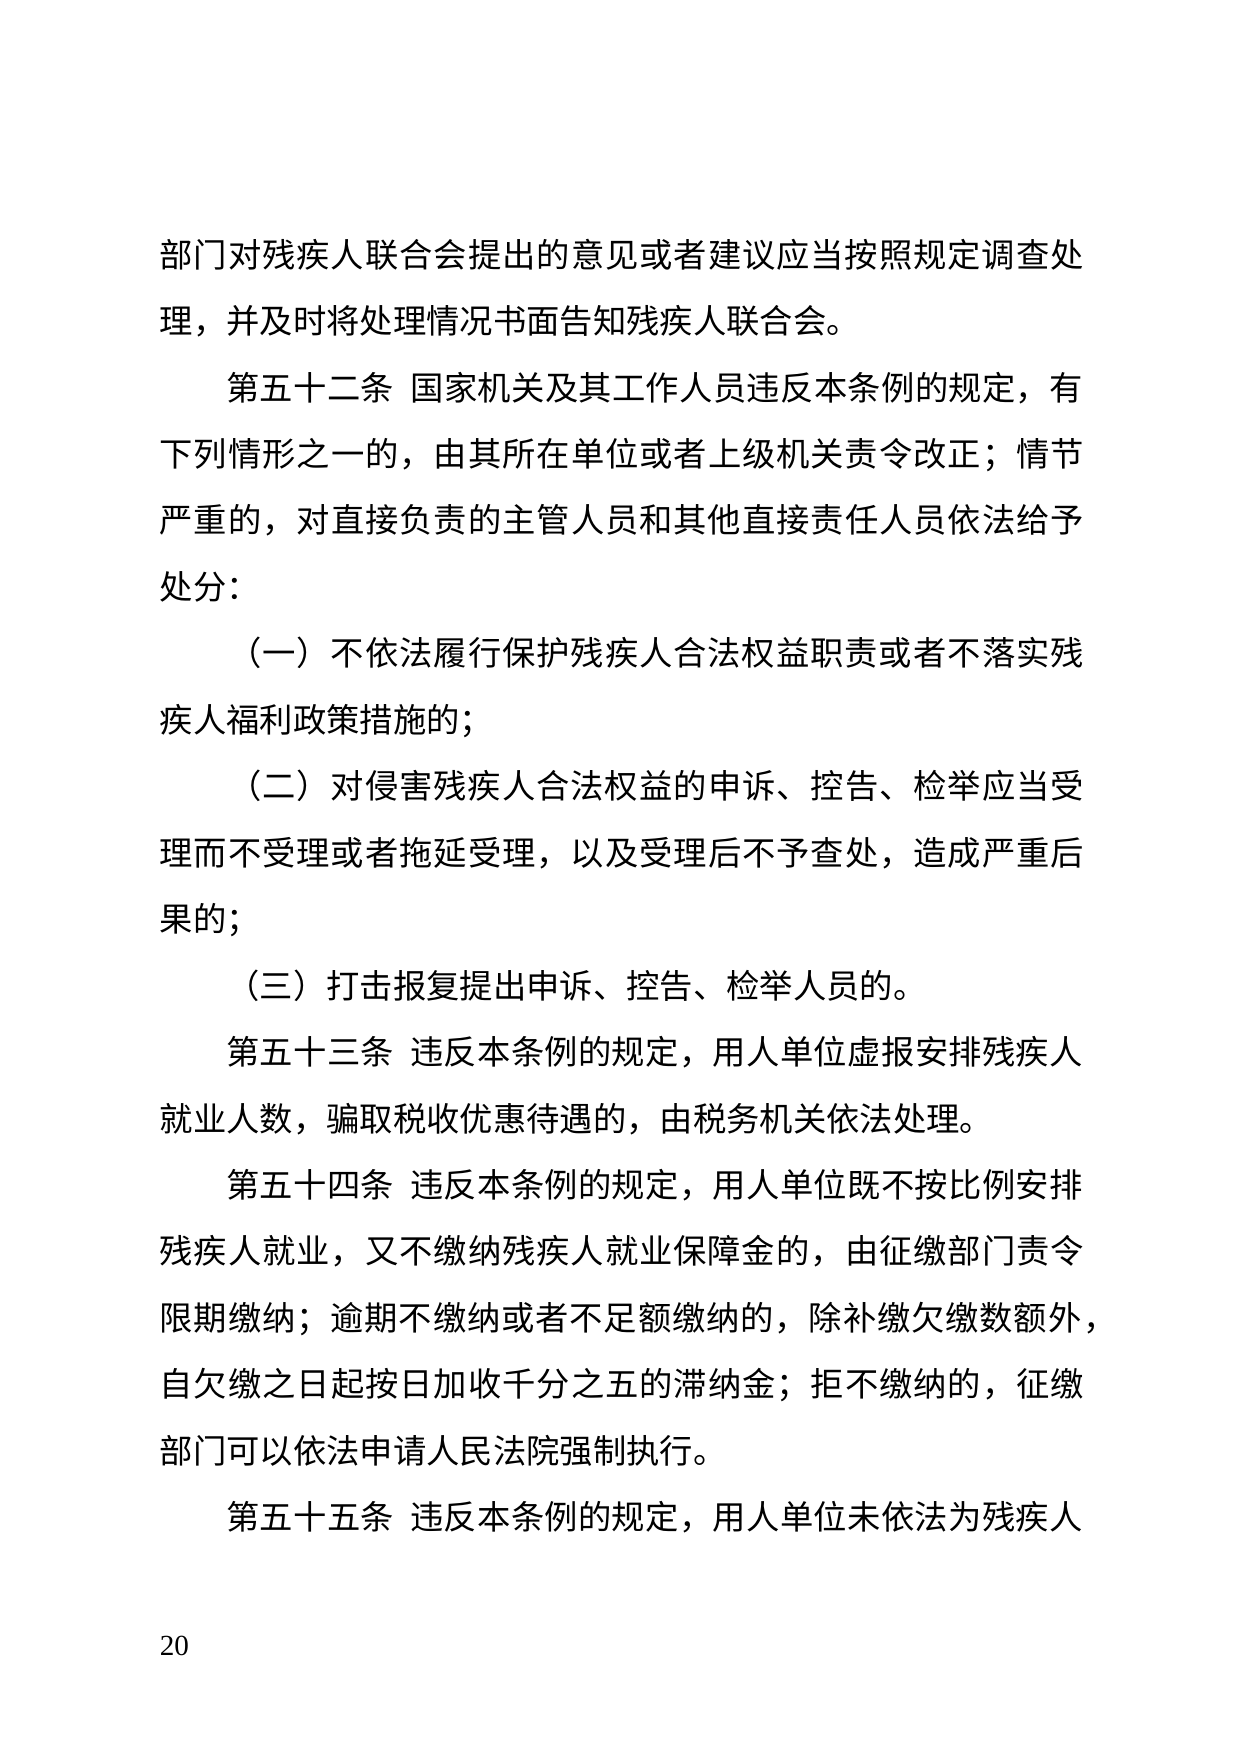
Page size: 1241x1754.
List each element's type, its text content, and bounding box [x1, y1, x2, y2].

text 第五十二条 国家机关及其工作人员违反本条例的规定，有下列情形之一的，由其所在单位或者上级机关责令改正；情节严重的，对直接负责的主管人员和其他直接责任人员依法给予处分： [159, 352, 1084, 618]
text （一）不依法履行保护残疾人合法权益职责或者不落实残疾人福利政策措施的； [159, 618, 1084, 751]
text 第五十三条 违反本条例的规定，用人单位虚报安排残疾人就业人数，骗取税收优惠待遇的，由税务机关依法处理。 [159, 1017, 1084, 1150]
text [159, 219, 1084, 352]
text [159, 1482, 1084, 1548]
text （二）对侵害残疾人合法权益的申诉、控告、检举应当受理而不受理或者拖延受理，以及受理后不予查处，造成严重后果的； [159, 751, 1084, 950]
text （三）打击报复提出申诉、控告、检举人员的。 [159, 950, 1084, 1017]
text 第五十四条 违反本条例的规定，用人单位既不按比例安排残疾人就业，又不缴纳残疾人就业保障金的，由征缴部门责令限期缴纳；逾期不缴纳或者不足额缴纳的，除补缴欠缴数额外，自欠缴之日起按日加收千分之五的滞纳金；拒不缴纳的，征缴部门可以依法申请人民法院强制执行。 [159, 1150, 1084, 1482]
